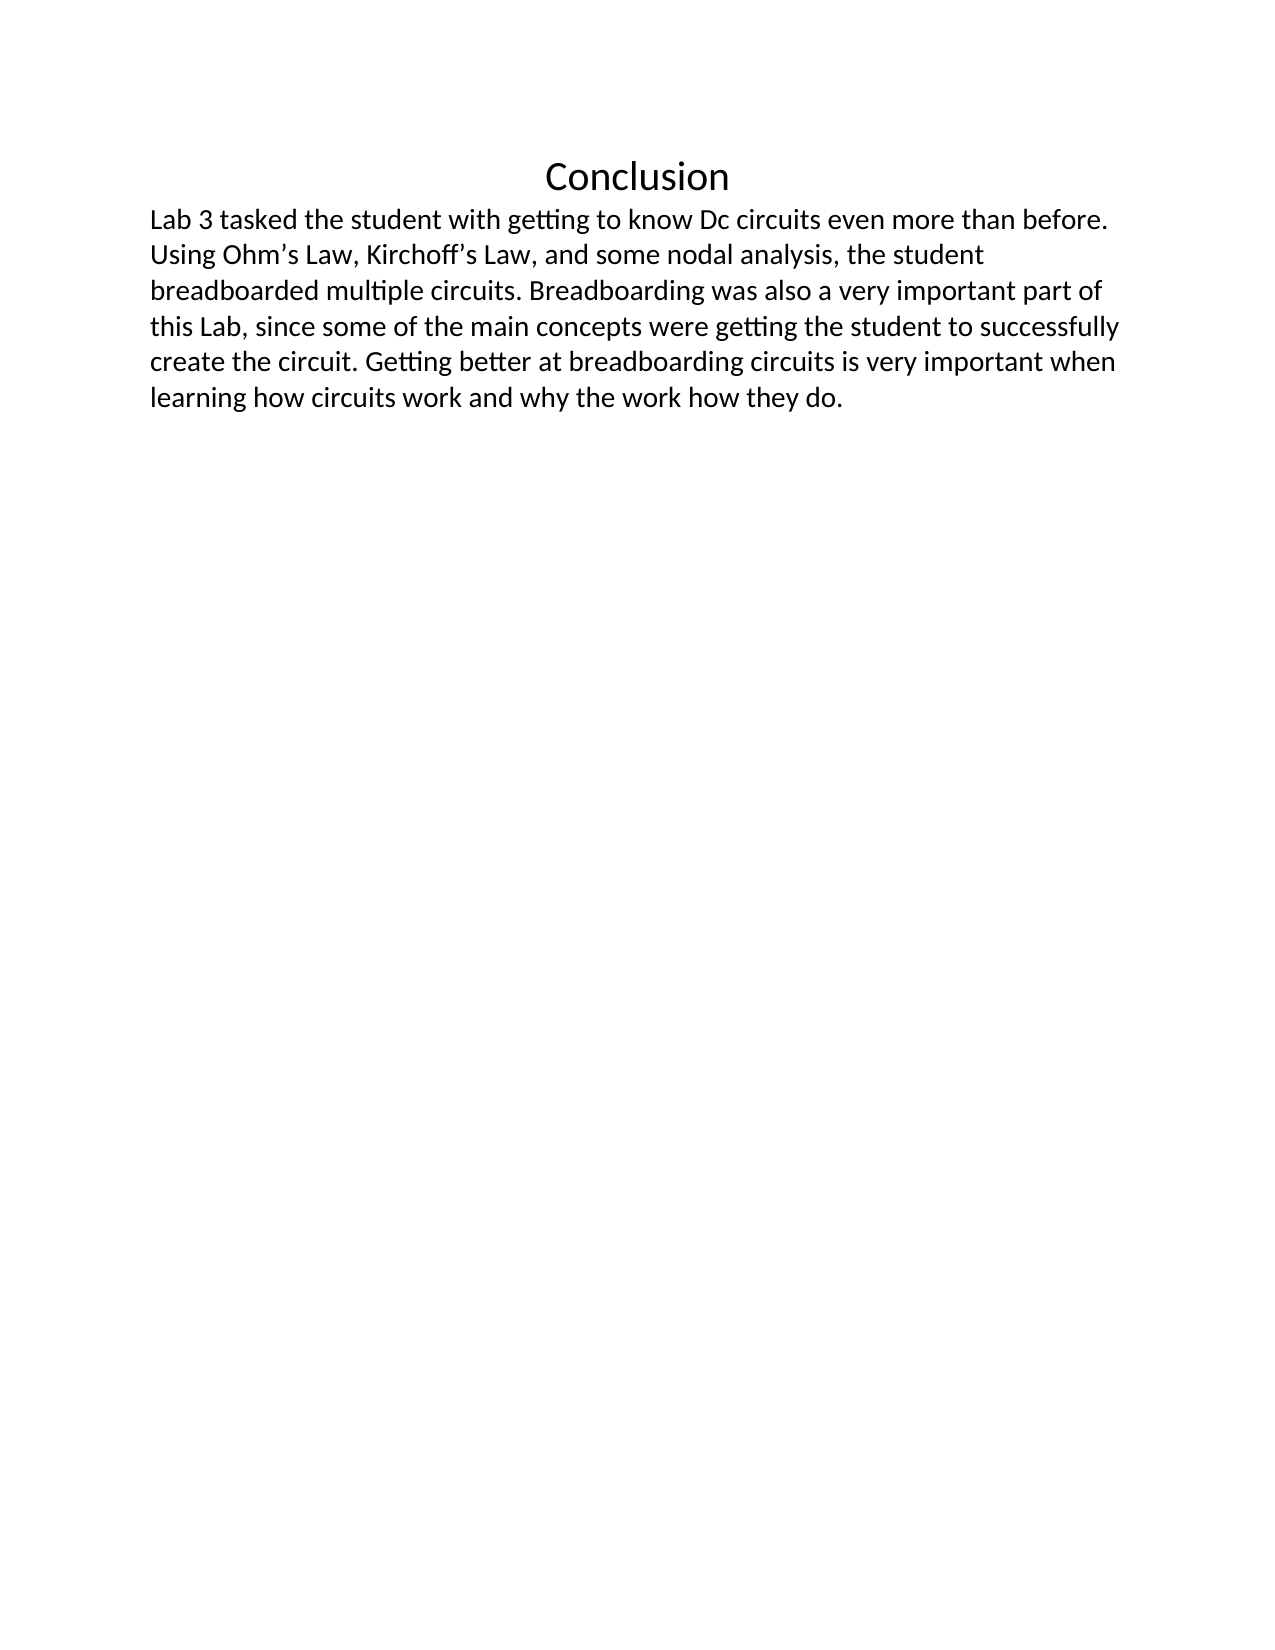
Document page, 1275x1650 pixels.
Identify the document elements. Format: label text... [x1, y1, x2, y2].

text Conclusion [150, 150, 1125, 201]
text Lab 3 tasked the student with getting to know Dc circuits even more than before. Using Ohm’s Law, Kirchoff’s Law, and some nodal analysis, the student breadboarded multiple circuits. Breadboarding was also a very important part of this Lab, since some of the main concepts were getting the student to successfully create the circuit. Getting better at breadboarding circuits is very important when learning how circuits work and why the work how they do. [150, 201, 1125, 414]
